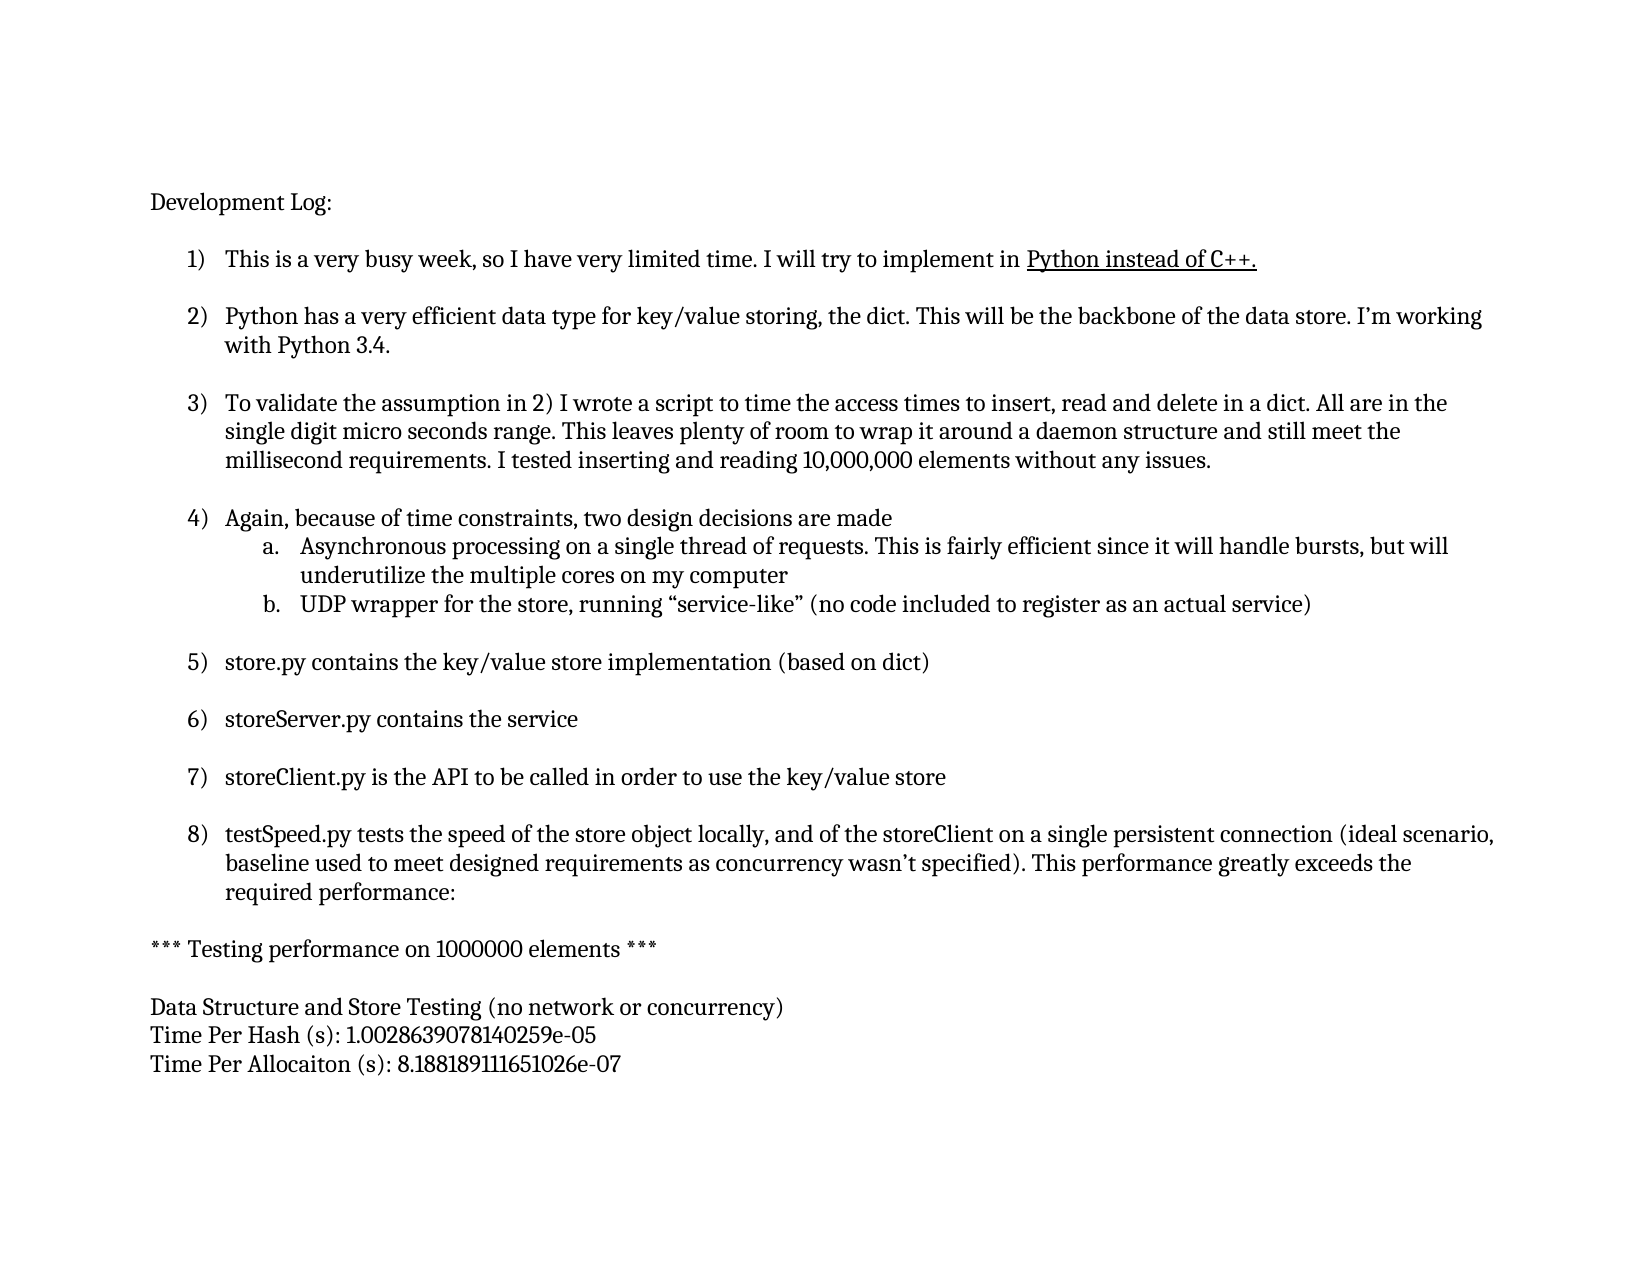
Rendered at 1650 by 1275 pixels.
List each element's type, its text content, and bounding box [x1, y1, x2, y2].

list This is a very busy week, so I have very limited time. I will try to implement in Python instead of C++. [187, 245, 1500, 302]
list To validate the assumption in 2) I wrote a script to time the access times to insert, read and delete in a dict. All are in the single digit micro seconds range. This leaves plenty of room to wrap it around a daemon structure and still meet the millisecond requirements. I tested inserting and reading 10,000,000 elements without any issues. [187, 389, 1500, 504]
list Asynchronous processing on a single thread of requests. This is fairly efficient since it will handle bursts, but will underutilize the multiple cores on my computer [262, 532, 1500, 590]
text Time Per Allocaiton (s): 8.188189111651026e-07 [150, 1050, 1500, 1079]
text Time Per Hash (s): 1.0028639078140259e-05 [150, 1021, 1500, 1050]
list Again, because of time constraints, two design decisions are made [187, 504, 1500, 532]
list storeServer.py contains the service [187, 705, 1500, 762]
list UDP wrapper for the store, running “service-like” (no code included to register as an actual service) [262, 590, 1500, 647]
list Python has a very efficient data type for key/value storing, the dict. This will be the backbone of the data store. I’m working with Python 3.4. [187, 302, 1500, 389]
text Data Structure and Store Testing (no network or concurrency) [150, 992, 1500, 1021]
list store.py contains the key/value store implementation (based on dict) [187, 647, 1500, 705]
list testSpeed.py tests the speed of the store object locally, and of the storeClient on a single persistent connection (ideal scenario, baseline used to meet designed requirements as concurrency wasn’t specified). This performance greatly exceeds the required performance: [187, 820, 1500, 906]
list storeClient.py is the API to be called in order to use the key/value store [187, 762, 1500, 820]
text Development Log: [150, 187, 1500, 216]
text *** Testing performance on 1000000 elements *** [150, 935, 1500, 964]
